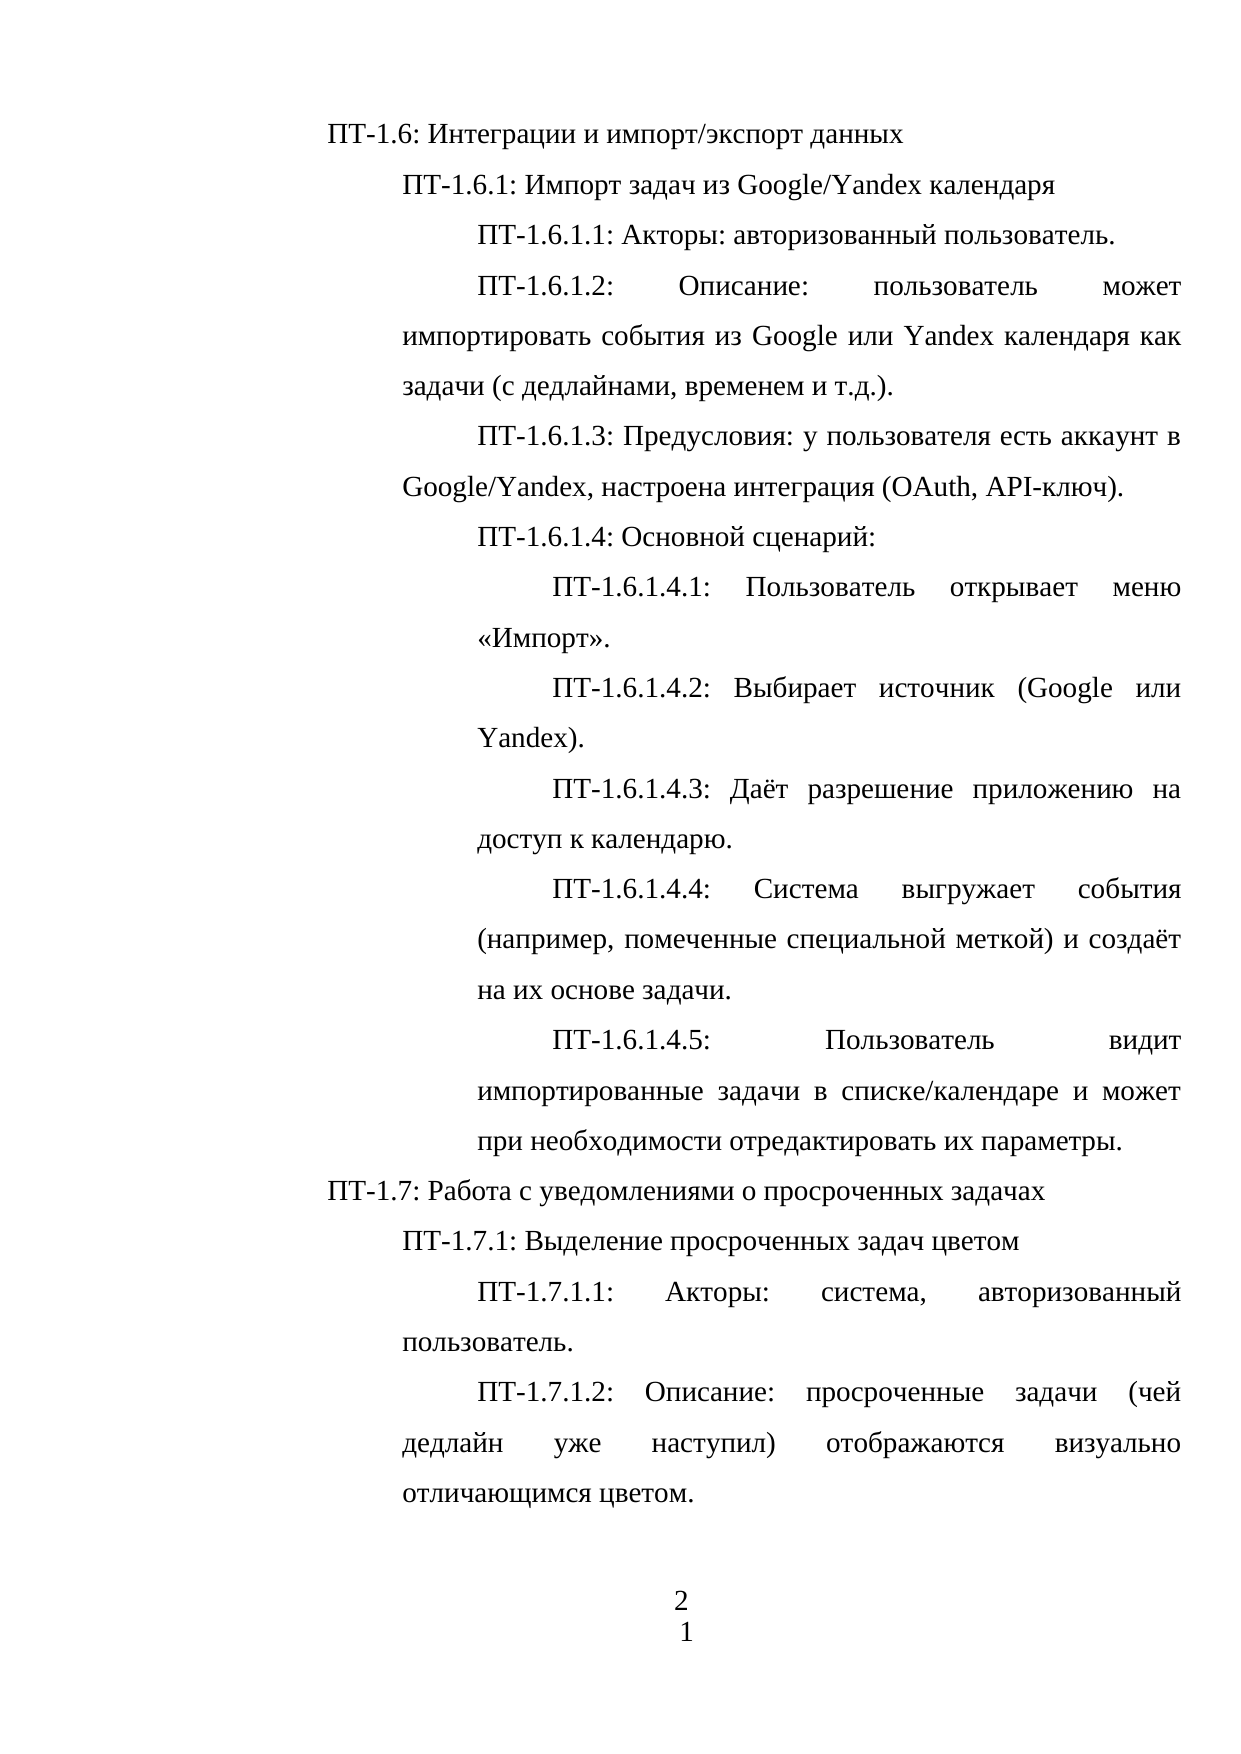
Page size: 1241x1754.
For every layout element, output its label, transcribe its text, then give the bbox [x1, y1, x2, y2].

text ПТ-1.6.1.4.1: Пользователь открывает меню «Импорт». [477, 569, 1182, 653]
text ПТ-1.7.1.1: Акторы: система, авторизованный пользователь. [402, 1274, 1182, 1358]
text ПТ-1.6.1.4.4: Система выгружает события (например, помеченные специальной меткой) и создаёт на их основе задачи. [477, 871, 1182, 1006]
text ПТ-1.6.1.1: Акторы: авторизованный пользователь. [402, 217, 1182, 251]
text ПТ-1.6.1.4: Основной сценарий: [402, 519, 1182, 553]
text ПТ-1.7.1.2: Описание: просроченные задачи (чей дедлайн уже наступил) отображаются визуально отличающимся цветом. [402, 1374, 1182, 1509]
text ПТ-1.6.1.2: Описание: пользователь может импортировать события из Google или Yandex календаря как задачи (с дедлайнами, временем и т.д.). [402, 268, 1182, 402]
text ПТ-1.6.1.4.2: Выбирает источник (Google или Yandex). [477, 670, 1182, 754]
text ПТ-1.7.1: Выделение просроченных задач цветом [327, 1223, 1182, 1257]
text ПТ-1.6: Интеграции и импорт/экспорт данных [252, 117, 1182, 150]
text ПТ-1.7: Работа с уведомлениями о просроченных задачах [252, 1173, 1182, 1207]
text ПТ-1.6.1.4.3: Даёт разрешение приложению на доступ к календарю. [477, 771, 1182, 854]
text ПТ-1.6.1.3: Предусловия: у пользователя есть аккаунт в Google/Yandex, настроена интеграция (OAuth, API-ключ). [402, 418, 1182, 502]
text ПТ-1.6.1: Импорт задач из Google/Yandex календаря [327, 167, 1182, 201]
text ПТ-1.6.1.4.5: Пользователь видит импортированные задачи в списке/календаре и может при необходимости отредактировать их параметры. [477, 1022, 1182, 1156]
